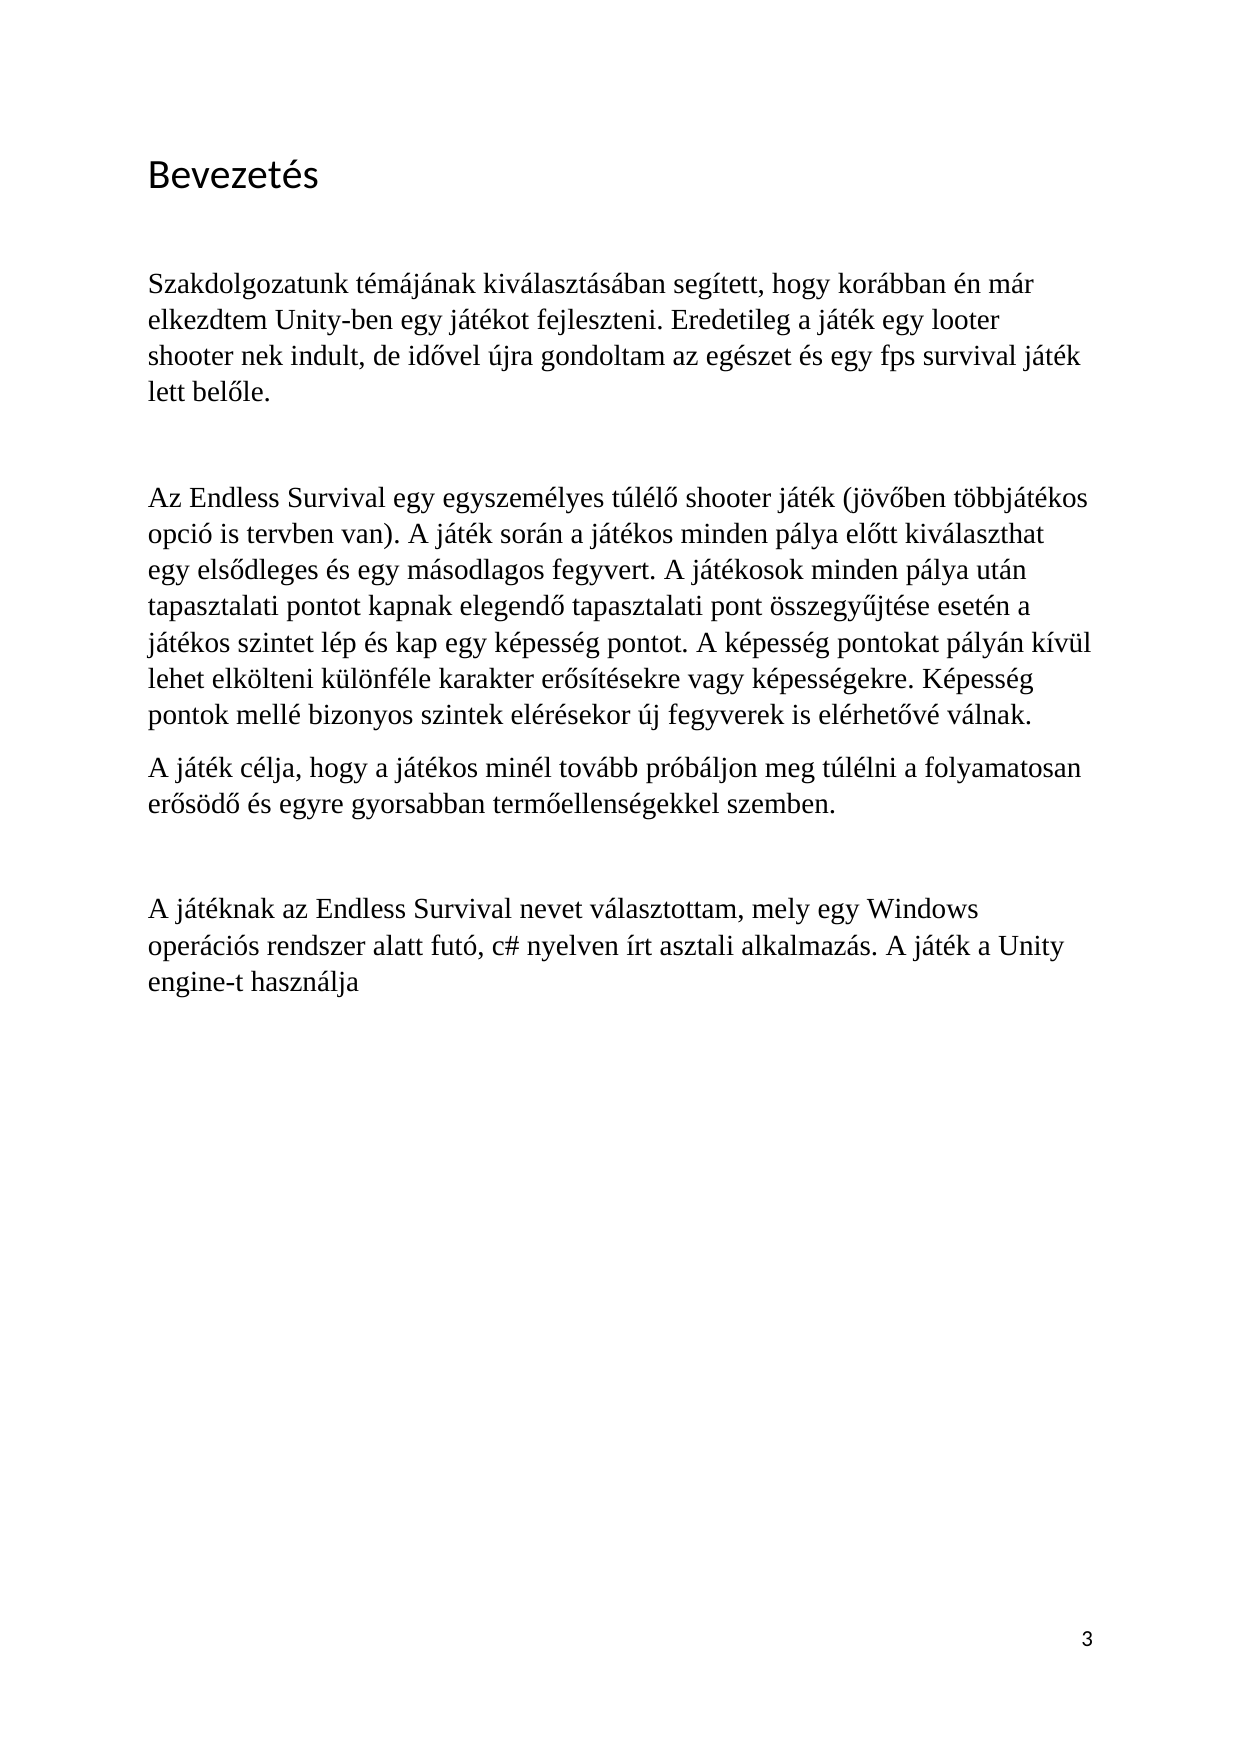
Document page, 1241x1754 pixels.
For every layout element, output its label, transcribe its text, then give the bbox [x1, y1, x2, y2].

text Bevezetés [148, 148, 1093, 198]
text Szakdolgozatunk témájának kiválasztásában segített, hogy korábban én már elkezdtem Unity-ben egy játékot fejleszteni. Eredetileg a játék egy looter shooter nek indult, de idővel újra gondoltam az egészet és egy fps survival játék lett belőle. [148, 266, 1093, 408]
text A játék célja, hogy a játékos minél tovább próbáljon meg túlélni a folyamatosan erősödő és egyre gyorsabban termőellenségekkel szemben. [148, 750, 1093, 819]
text Az Endless Survival egy egyszemélyes túlélő shooter játék (jövőben többjátékos opció is tervben van). A játék során a játékos minden pálya előtt kiválaszthat egy elsődleges és egy másodlagos fegyvert. A játékosok minden pálya után tapasztalati pontot kapnak elegendő tapasztalati pont összegyűjtése esetén a játékos szintet lép és kap egy képesség pontot. A képesség pontokat pályán kívül lehet elkölteni különféle karakter erősítésekre vagy képességekre. Képesség pontok mellé bizonyos szintek elérésekor új fegyverek is elérhetővé válnak. [148, 480, 1093, 731]
text A játéknak az Endless Survival nevet választottam, mely egy Windows operációs rendszer alatt futó, c# nyelven írt asztali alkalmazás. A játék a Unity engine-t használja [148, 892, 1093, 997]
